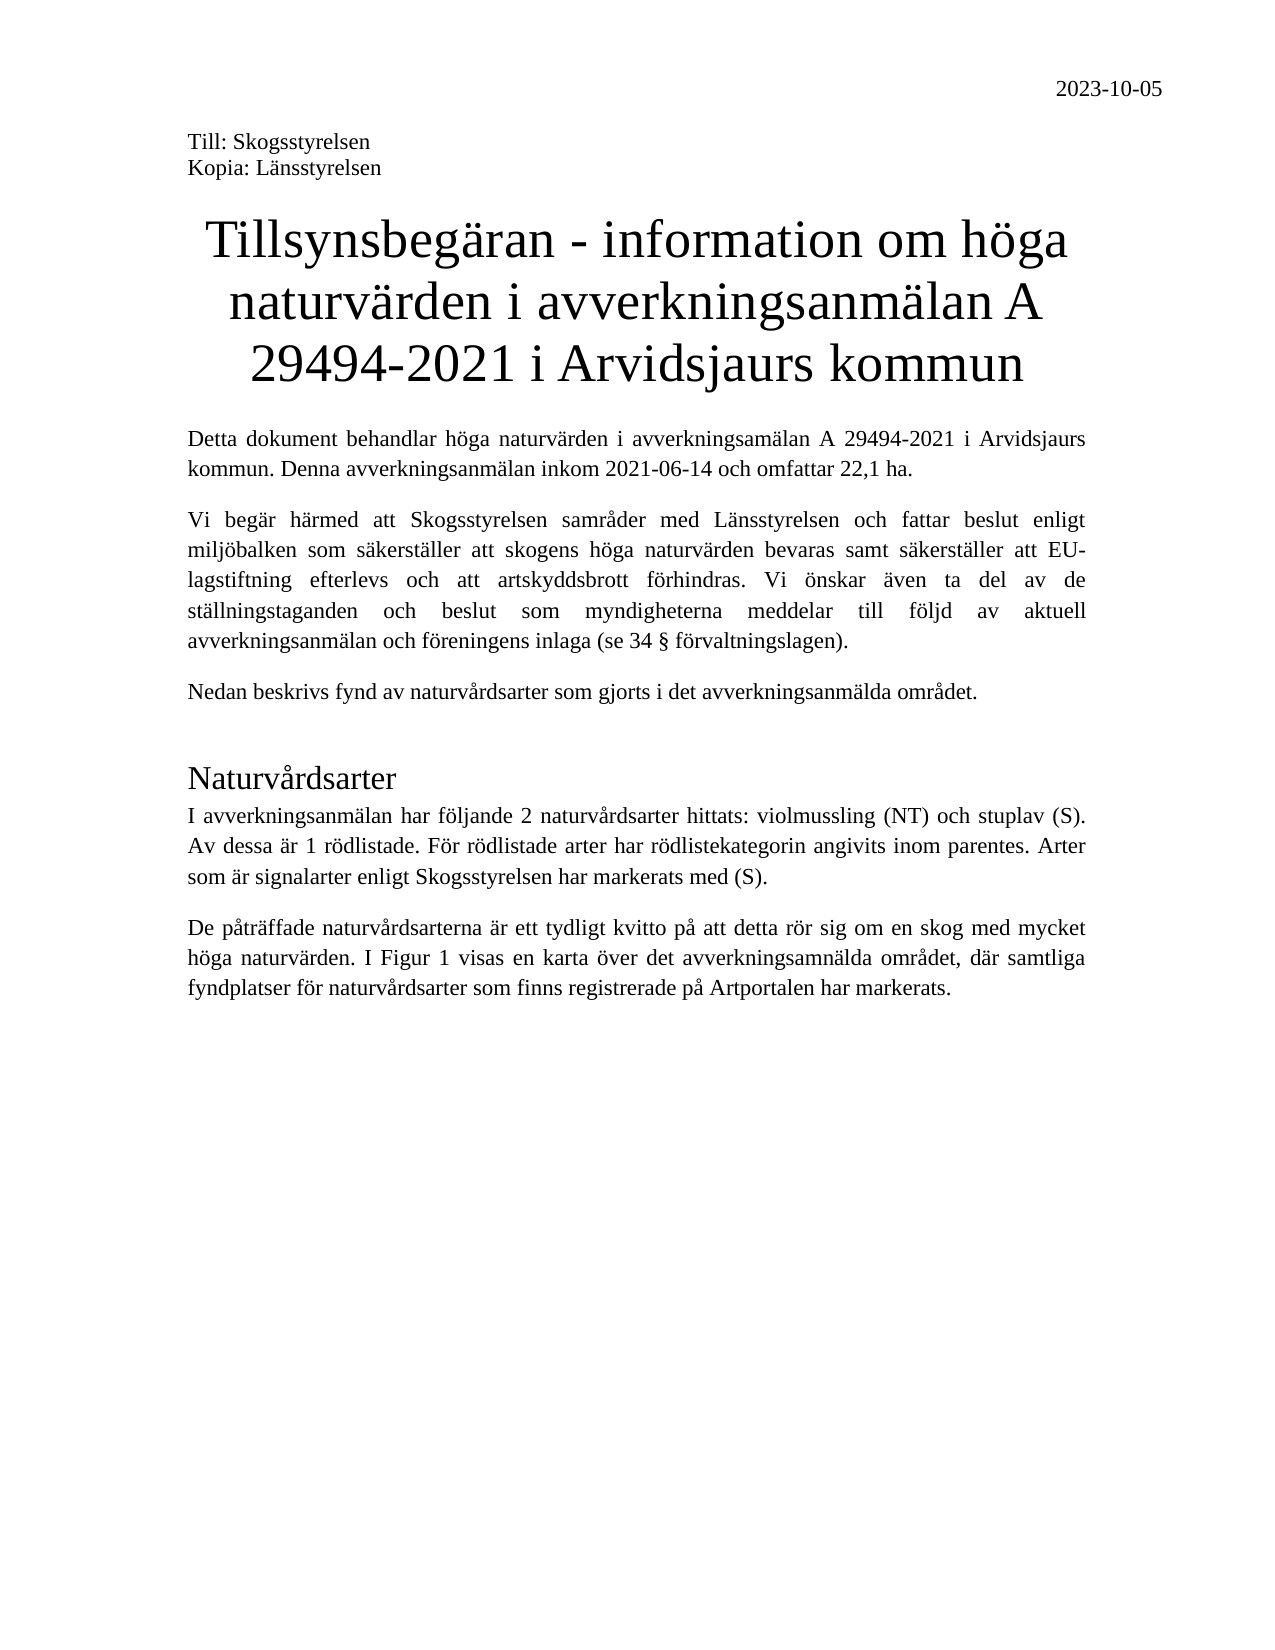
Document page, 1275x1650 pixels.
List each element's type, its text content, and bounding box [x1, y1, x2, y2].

text De påträffade naturvårdsarterna är ett tydligt kvitto på att detta rör sig om en skog med mycket höga naturvärden. I Figur 1 visas en karta över det avverkningsamnälda området, där samtliga fyndplatser för naturvårdsarter som finns registrerade på Artportalen har markerats. [187, 914, 1087, 1001]
text Vi begär härmed att Skogsstyrelsen samråder med Länsstyrelsen och fattar beslut enligt miljöbalken som säkerställer att skogens höga naturvärden bevaras samt säkerställer att EU-lagstiftning efterlevs och att artskyddsbrott förhindras. Vi önskar även ta del av de ställningstaganden och beslut som myndigheterna meddelar till följd av aktuell avverkningsanmälan och föreningens inlaga (se 34 § förvaltningslagen). [187, 506, 1087, 653]
text Nedan beskrivs fynd av naturvårdsarter som gjorts i det avverkningsanmälda området. [187, 678, 1087, 704]
title Tillsynsbegäran - information om höga naturvärden i avverkningsanmälan A 29494-2021 i Arvidsjaurs kommun [187, 207, 1087, 394]
subtitle Naturvårdsarter [187, 758, 1087, 797]
text Detta dokument behandlar höga naturvärden i avverkningsamälan A 29494-2021 i Arvidsjaurs kommun. Denna avverkningsanmälan inkom 2021-06-14 och omfattar 22,1 ha. [187, 425, 1087, 481]
text I avverkningsanmälan har följande 2 naturvårdsarter hittats: violmussling (NT) och stuplav (S). Av dessa är 1 rödlistade. För rödlistade arter har rödlistekategorin angivits inom parentes. Arter som är signalarter enligt Skogsstyrelsen har markerats med (S). [187, 802, 1087, 889]
